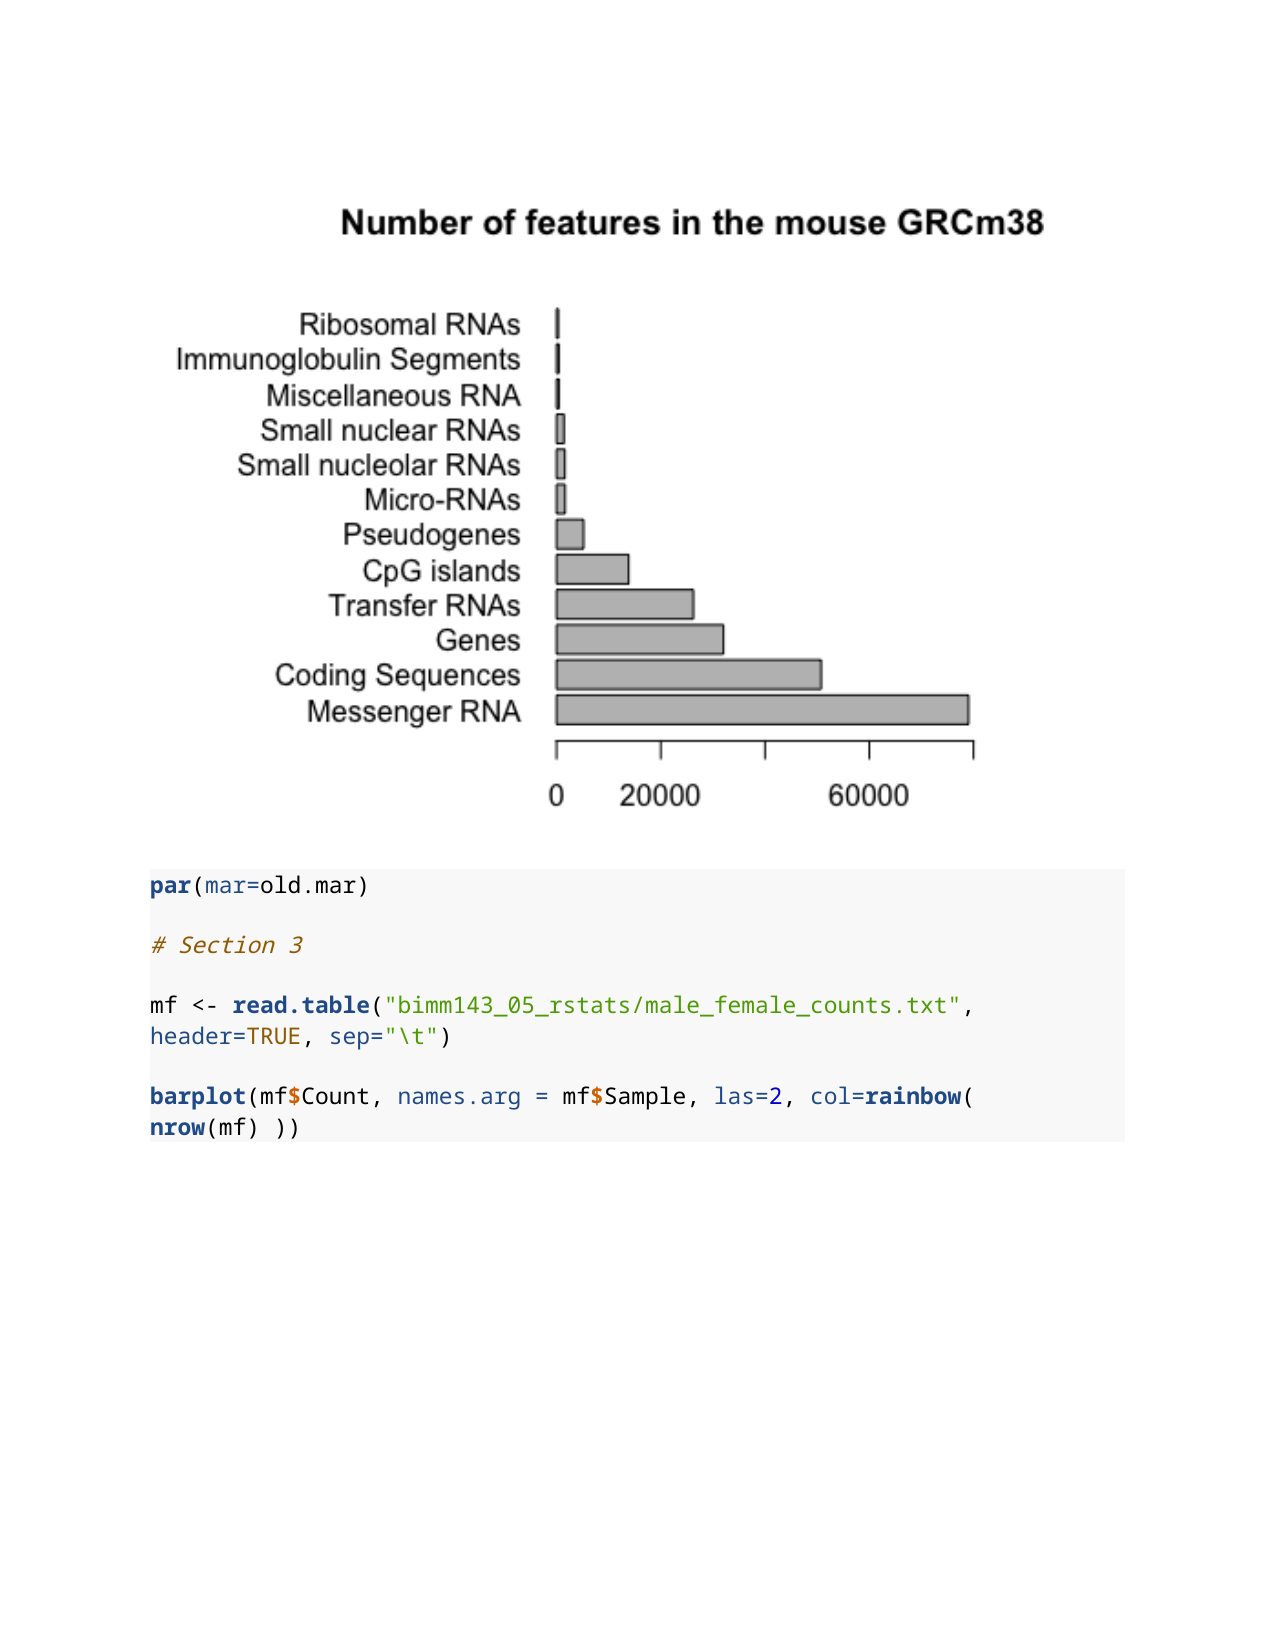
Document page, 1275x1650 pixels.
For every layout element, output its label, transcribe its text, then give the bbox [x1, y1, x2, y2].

text par(mar=old.mar) # Section 3 mf <- read.table("bimm143_05_rstats/male_female_counts.txt", header=TRUE, sep="\t") barplot(mf$Count, names.arg = mf$Sample, las=2, col=rainbow( nrow(mf) )) [150, 869, 1125, 1142]
picture [168, 150, 1044, 850]
